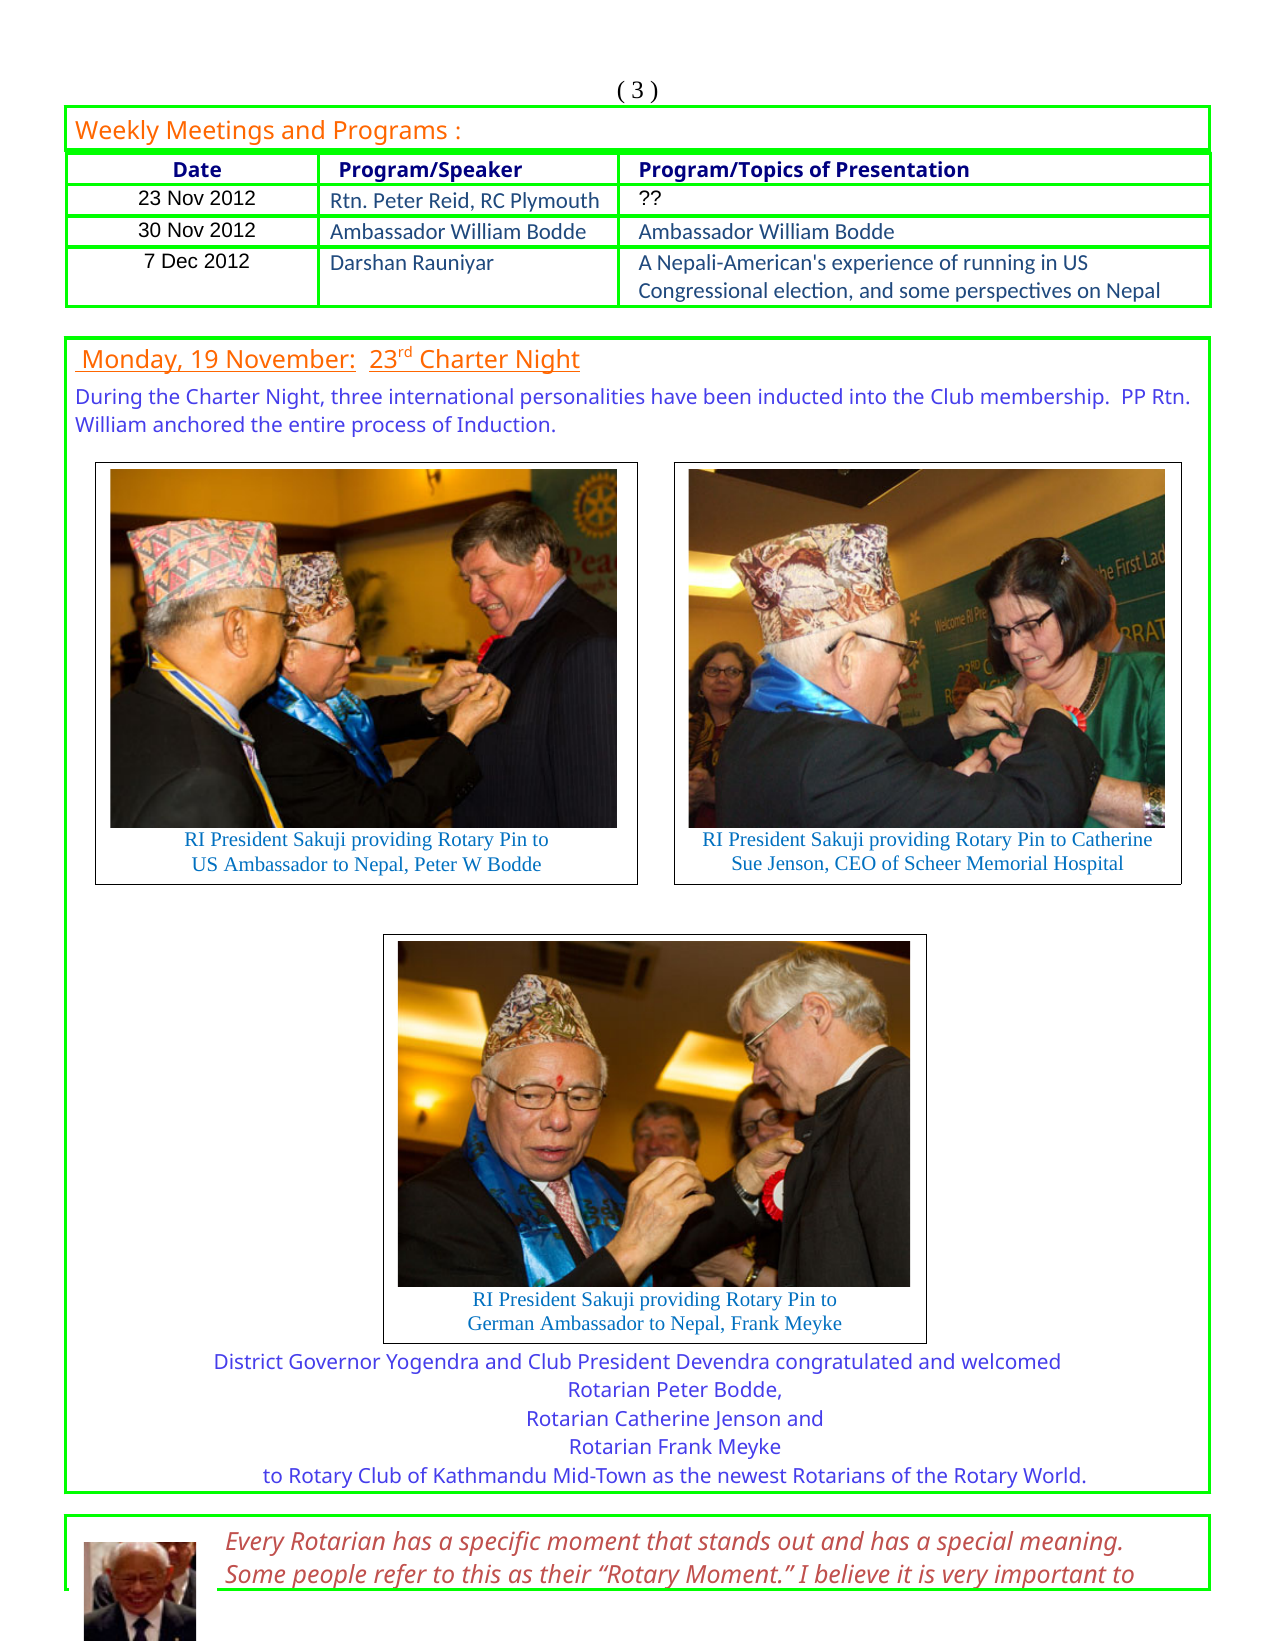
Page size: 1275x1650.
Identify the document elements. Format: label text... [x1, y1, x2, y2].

picture [110, 469, 617, 828]
table_cell 7 Dec 2012 [68, 249, 317, 304]
table_cell Ambassador William Bodde [620, 218, 1209, 245]
table_header Program/Topics of Presentation [620, 155, 1209, 183]
text District Governor Yogendra and Club President Devendra congratulated and welcomed [67, 1342, 1208, 1376]
picture [397, 941, 911, 1287]
text Monday, 19 November: 23rd Charter Night [67, 340, 1208, 376]
table_cell ?? [620, 186, 1209, 214]
picture [83, 1542, 197, 1641]
table_cell Darshan Rauniyar [320, 249, 617, 304]
text Some people refer to this as their “Rotary Moment.” I believe it is very important to [217, 1557, 1200, 1588]
subtitle Weekly Meetings and Programs : [67, 108, 1208, 148]
text Rotarian Peter Bodde, [75, 1376, 1200, 1404]
table_header Program/Speaker [320, 155, 617, 183]
picture [688, 469, 1165, 828]
table_cell 30 Nov 2012 [68, 218, 317, 245]
table_header Date [68, 155, 317, 183]
table_cell 23 Nov 2012 [68, 186, 317, 214]
table_cell A Nepali-American's experience of running in US Congressional election, and some perspectives on Nepal [620, 249, 1209, 304]
table_cell Ambassador William Bodde [320, 218, 617, 245]
text Rotarian Catherine Jenson and [75, 1404, 1200, 1432]
text During the Charter Night, three international personalities have been inducted into the Club membership. PP Rtn. William anchored the entire process of Induction. [67, 377, 1208, 439]
text Every Rotarian has a specific moment that stands out and has a special meaning. [67, 1517, 1208, 1557]
text to Rotary Club of Kathmandu Mid-Town as the newest Rotarians of the Rotary World. [67, 1456, 1208, 1491]
text Rotarian Frank Meyke [75, 1432, 1200, 1456]
table_cell Rtn. Peter Reid, RC Plymouth [320, 186, 617, 214]
